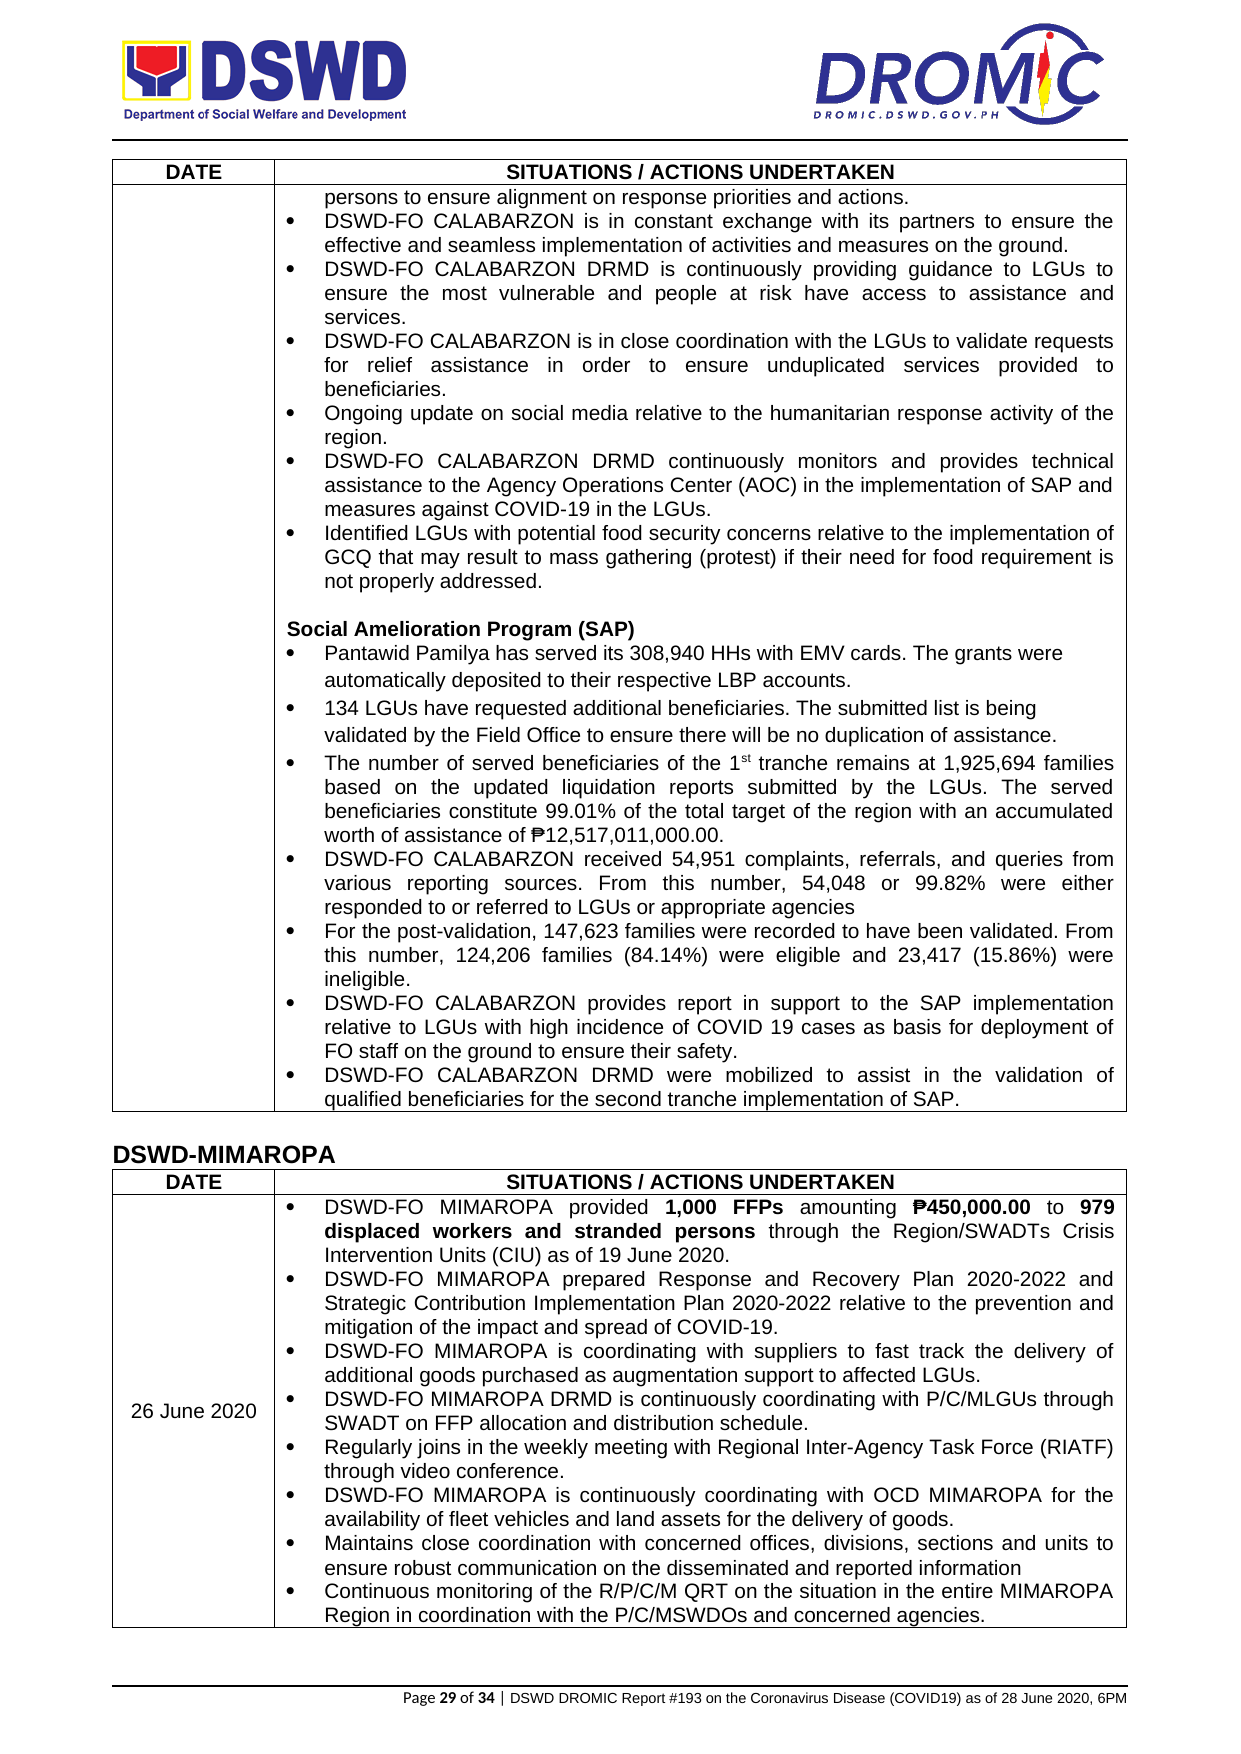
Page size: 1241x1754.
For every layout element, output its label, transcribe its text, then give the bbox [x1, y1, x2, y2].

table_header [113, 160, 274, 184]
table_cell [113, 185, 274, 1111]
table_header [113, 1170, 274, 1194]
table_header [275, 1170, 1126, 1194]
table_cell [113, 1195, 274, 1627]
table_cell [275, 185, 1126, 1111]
picture [112, 37, 416, 125]
text DSWD-MIMAROPA [112, 1140, 1128, 1169]
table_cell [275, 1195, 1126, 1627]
picture [781, 23, 1133, 125]
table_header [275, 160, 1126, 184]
